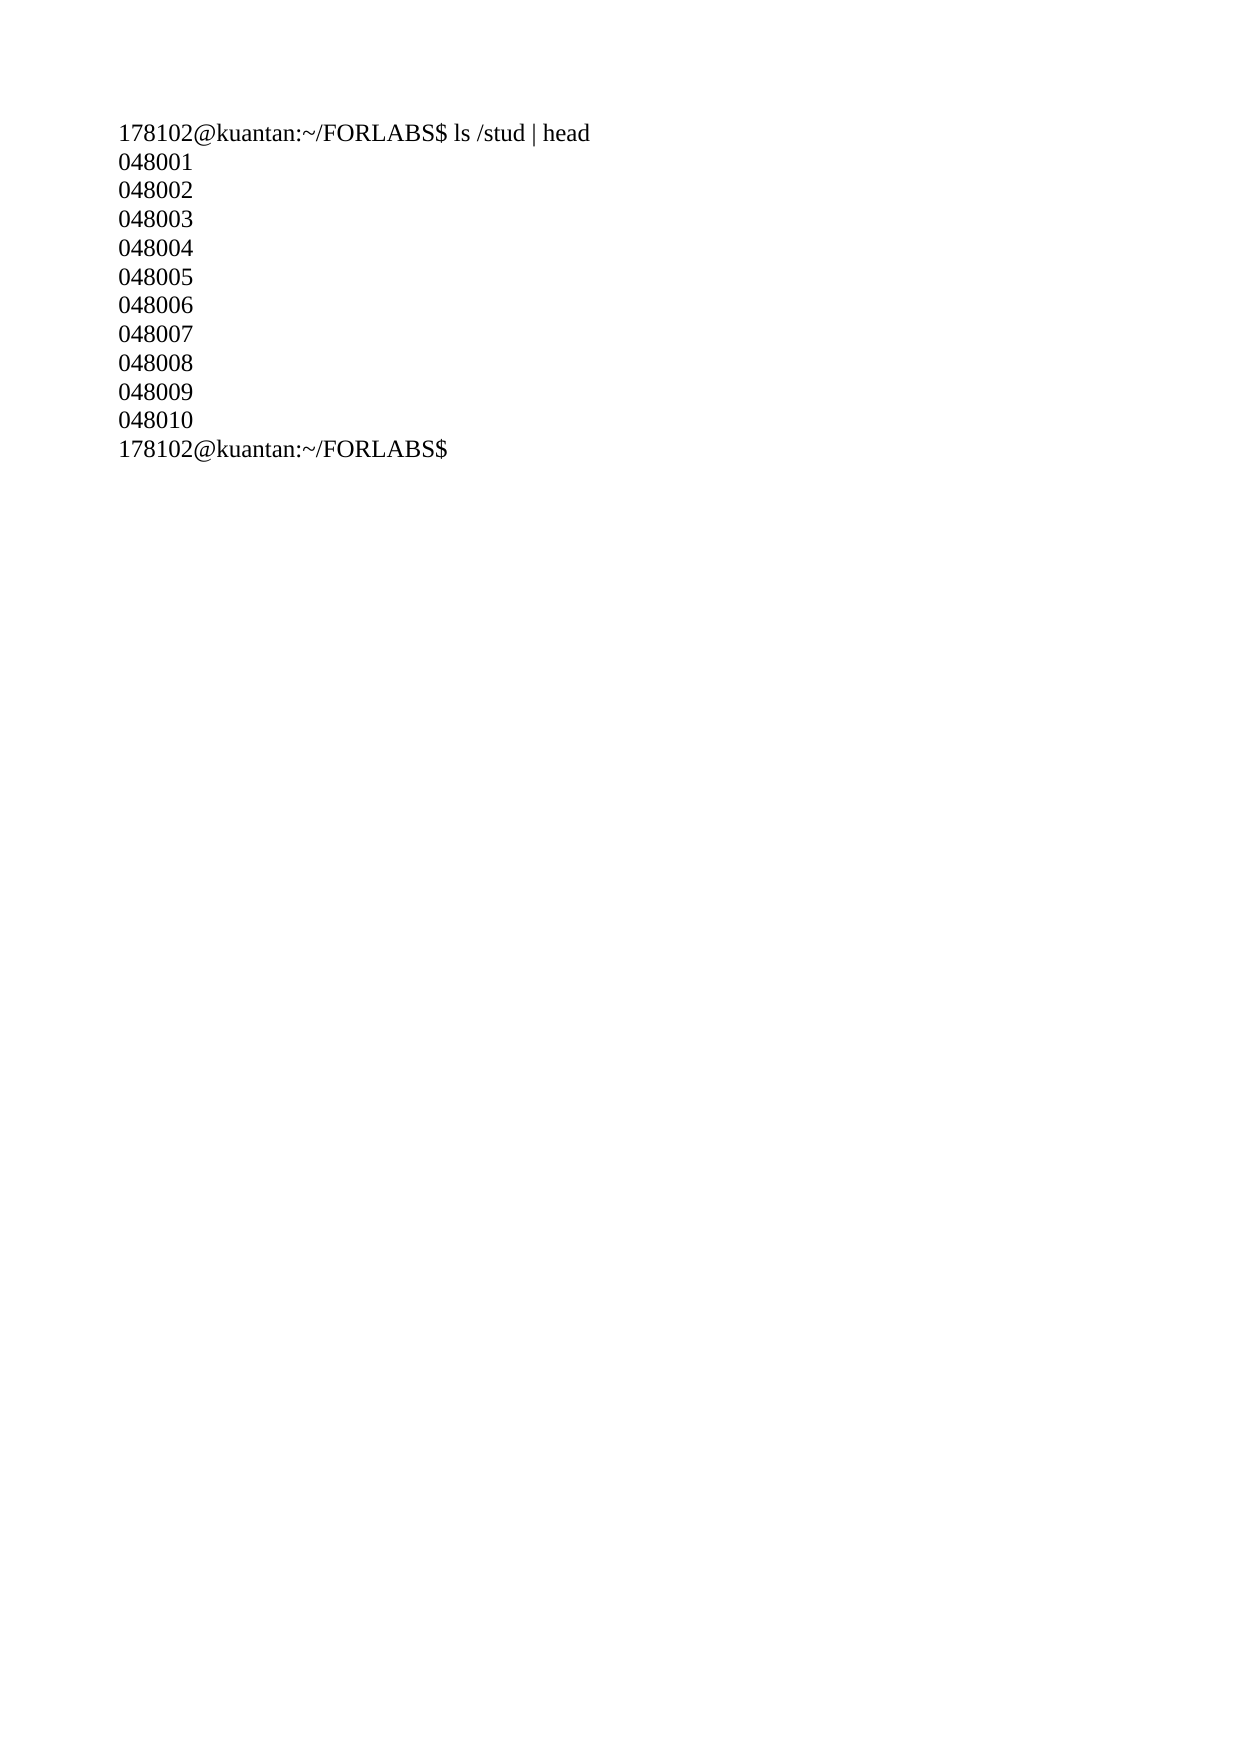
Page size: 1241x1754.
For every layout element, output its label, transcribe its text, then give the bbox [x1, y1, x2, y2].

text 048005 [118, 262, 1122, 291]
text 048009 [118, 377, 1122, 406]
text 048001 [118, 147, 1122, 176]
text 048004 [118, 233, 1122, 262]
text 178102@kuantan:~/FORLABS$ [118, 434, 1122, 463]
text 048010 [118, 406, 1122, 434]
text 178102@kuantan:~/FORLABS$ ls /stud | head [118, 118, 1122, 147]
text 048002 [118, 176, 1122, 204]
text 048006 [118, 291, 1122, 319]
text 048003 [118, 204, 1122, 233]
text 048007 [118, 319, 1122, 348]
text 048008 [118, 348, 1122, 377]
